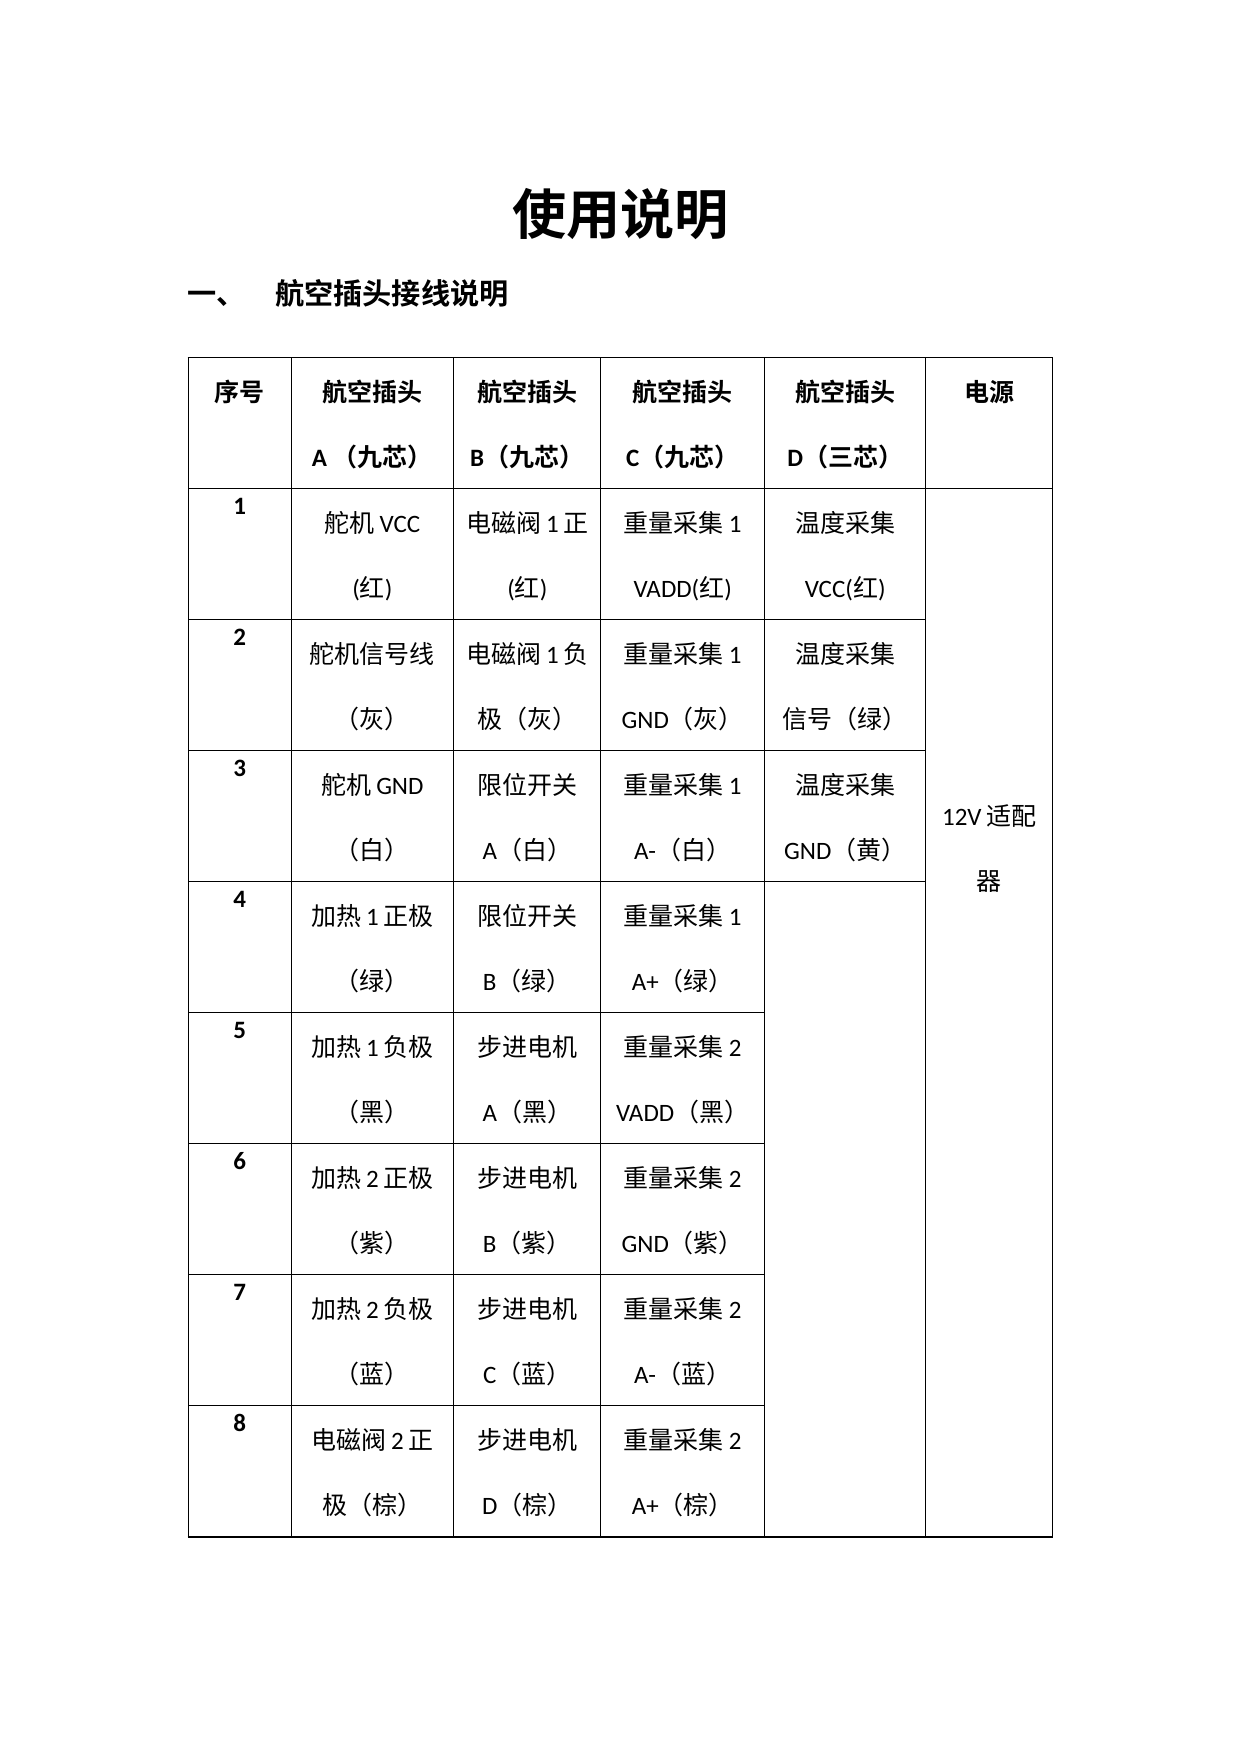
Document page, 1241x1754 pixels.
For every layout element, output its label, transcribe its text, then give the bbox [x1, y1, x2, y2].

table_cell 限位开关A（白） [454, 751, 600, 881]
table_cell 步进电机 C（蓝） [454, 1275, 600, 1405]
table_cell 电磁阀1正(红) [454, 489, 600, 619]
table_cell 步进电机 B（紫） [454, 1144, 600, 1274]
table_cell 加热1正极 （绿） [292, 882, 453, 1012]
table_cell 4 [189, 882, 291, 1012]
table_cell 重量采集2 A-（蓝） [601, 1275, 764, 1405]
table_header 电源 [926, 358, 1052, 488]
table_cell 电磁阀1负极（灰） [454, 620, 600, 750]
table_cell 加热1负极 （黑） [292, 1013, 453, 1143]
table_cell 温度采集 VCC(红) [765, 489, 925, 619]
table_cell 重量采集1 GND（灰） [601, 620, 764, 750]
table_cell 重量采集1 A+（绿） [601, 882, 764, 1012]
list 航空插头接线说明 [187, 259, 1053, 324]
table_cell 舵机VCC (红) [292, 489, 453, 619]
table_cell 重量采集1 VADD(红) [601, 489, 764, 619]
table_cell 重量采集2 A+（棕） [601, 1406, 764, 1536]
table_cell 12V适配器 [926, 489, 1052, 1536]
table_cell 7 [189, 1275, 291, 1405]
table_header 航空插头 C（九芯） [601, 358, 764, 488]
table_cell 3 [189, 751, 291, 881]
table_cell 加热2负极 （蓝） [292, 1275, 453, 1405]
table_cell 5 [189, 1013, 291, 1143]
text 使用说明 [187, 162, 1053, 259]
table_header 航空插头 B（九芯） [454, 358, 600, 488]
table_header 序号 [189, 358, 291, 488]
table_cell 重量采集2 GND（紫） [601, 1144, 764, 1274]
table_cell 限位开关B（绿） [454, 882, 600, 1012]
table_cell 6 [189, 1144, 291, 1274]
table_cell 舵机GND （白） [292, 751, 453, 881]
table_cell 舵机信号线 （灰） [292, 620, 453, 750]
table_header 航空插头 A （九芯） [292, 358, 453, 488]
table_cell 步进电机 D（棕） [454, 1406, 600, 1536]
table_cell [765, 882, 925, 1536]
table_cell 重量采集2 VADD（黑） [601, 1013, 764, 1143]
table_cell 2 [189, 620, 291, 750]
table_cell 1 [189, 489, 291, 619]
table_cell 温度采集 信号（绿） [765, 620, 925, 750]
table_cell 步进电机 A（黑） [454, 1013, 600, 1143]
table_cell 加热2正极 （紫） [292, 1144, 453, 1274]
table_header 航空插头 D（三芯） [765, 358, 925, 488]
table_cell 8 [189, 1406, 291, 1536]
table_cell 重量采集1 A-（白） [601, 751, 764, 881]
table_cell 电磁阀2正极（棕） [292, 1406, 453, 1536]
table_cell 温度采集 GND（黄） [765, 751, 925, 881]
